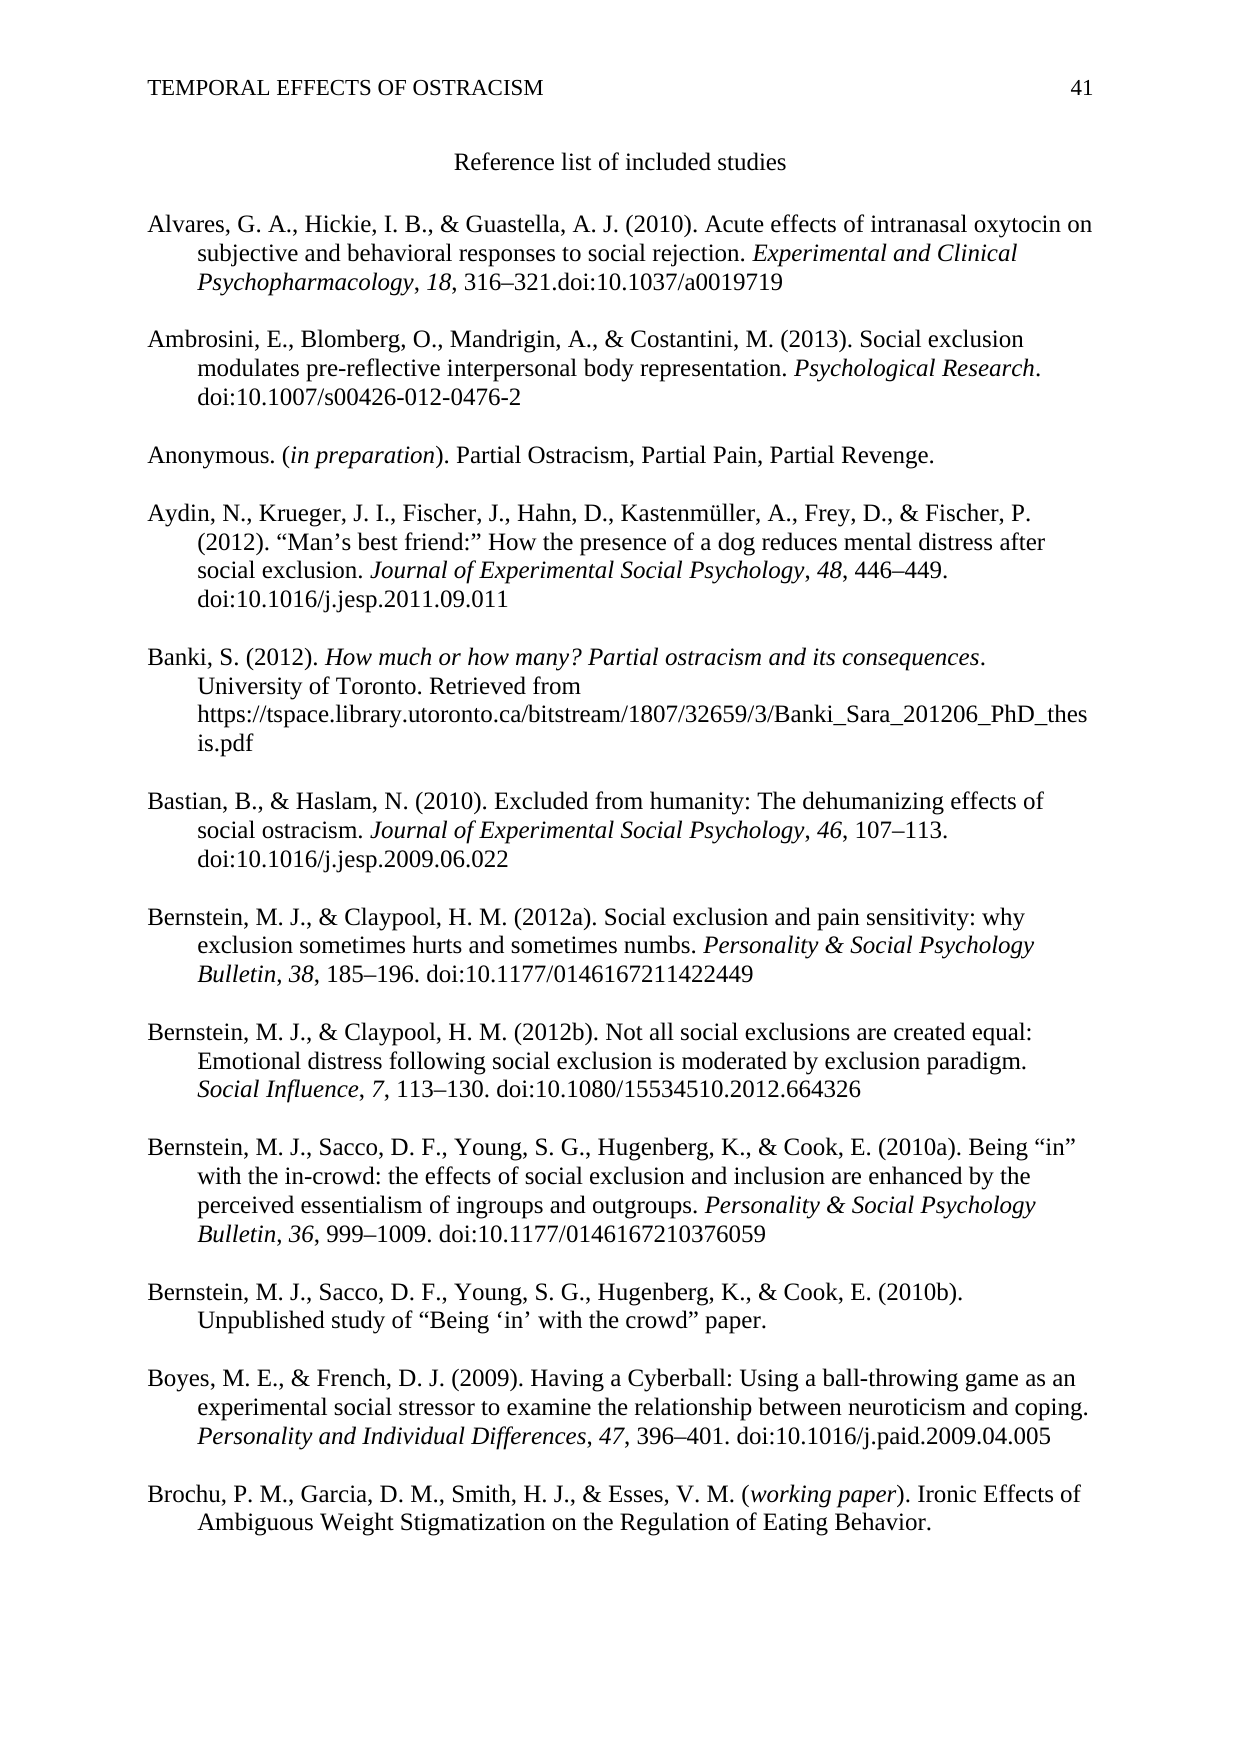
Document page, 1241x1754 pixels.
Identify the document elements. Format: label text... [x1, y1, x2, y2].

text Ambrosini, E., Blomberg, O., Mandrigin, A., & Costantini, M. (2013). Social exclusion modulates pre-reflective interpersonal body representation. Psychological Research. doi:10.1007/s00426-012-0476-2 [147, 324, 1093, 411]
text Bernstein, M. J., & Claypool, H. M. (2012a). Social exclusion and pain sensitivity: why exclusion sometimes hurts and sometimes numbs. Personality & Social Psychology Bulletin, 38, 185–196. doi:10.1177/0146167211422449 [147, 902, 1093, 988]
text Brochu, P. M., Garcia, D. M., Smith, H. J., & Esses, V. M. (working paper). Ironic Effects of Ambiguous Weight Stigmatization on the Regulation of Eating Behavior. [147, 1479, 1093, 1536]
text Bernstein, M. J., & Claypool, H. M. (2012b). Not all social exclusions are created equal: Emotional distress following social exclusion is moderated by exclusion paradigm. Social Influence, 7, 113–130. doi:10.1080/15534510.2012.664326 [147, 1017, 1093, 1103]
text Banki, S. (2012). How much or how many? Partial ostracism and its consequences. University of Toronto. Retrieved from https://tspace.library.utoronto.ca/bitstream/1807/32659/3/Banki_Sara_201206_PhD_thesis.pdf [147, 642, 1093, 757]
text Bernstein, M. J., Sacco, D. F., Young, S. G., Hugenberg, K., & Cook, E. (2010a). Being “in” with the in-crowd: the effects of social exclusion and inclusion are enhanced by the perceived essentialism of ingroups and outgroups. Personality & Social Psychology Bulletin, 36, 999–1009. doi:10.1177/0146167210376059 [147, 1132, 1093, 1247]
text Aydin, N., Krueger, J. I., Fischer, J., Hahn, D., Kastenmüller, A., Frey, D., & Fischer, P. (2012). “Man’s best friend:” How the presence of a dog reduces mental distress after social exclusion. Journal of Experimental Social Psychology, 48, 446–449. doi:10.1016/j.jesp.2011.09.011 [147, 498, 1093, 613]
text Alvares, G. A., Hickie, I. B., & Guastella, A. J. (2010). Acute effects of intranasal oxytocin on subjective and behavioral responses to social rejection. Experimental and Clinical Psychopharmacology, 18, 316–321.doi:10.1037/a0019719 [147, 209, 1093, 295]
text Boyes, M. E., & French, D. J. (2009). Having a Cyberball: Using a ball-throwing game as an experimental social stressor to examine the relationship between neuroticism and coping. Personality and Individual Differences, 47, 396–401. doi:10.1016/j.paid.2009.04.005 [147, 1363, 1093, 1449]
text Bastian, B., & Haslam, N. (2010). Excluded from humanity: The dehumanizing effects of social ostracism. Journal of Experimental Social Psychology, 46, 107–113. doi:10.1016/j.jesp.2009.06.022 [147, 786, 1093, 872]
text Reference list of included studies [147, 147, 1093, 176]
text Bernstein, M. J., Sacco, D. F., Young, S. G., Hugenberg, K., & Cook, E. (2010b). Unpublished study of “Being ‘in’ with the crowd” paper. [147, 1277, 1093, 1334]
text Anonymous. (in preparation). Partial Ostracism, Partial Pain, Partial Revenge. [147, 440, 1093, 469]
